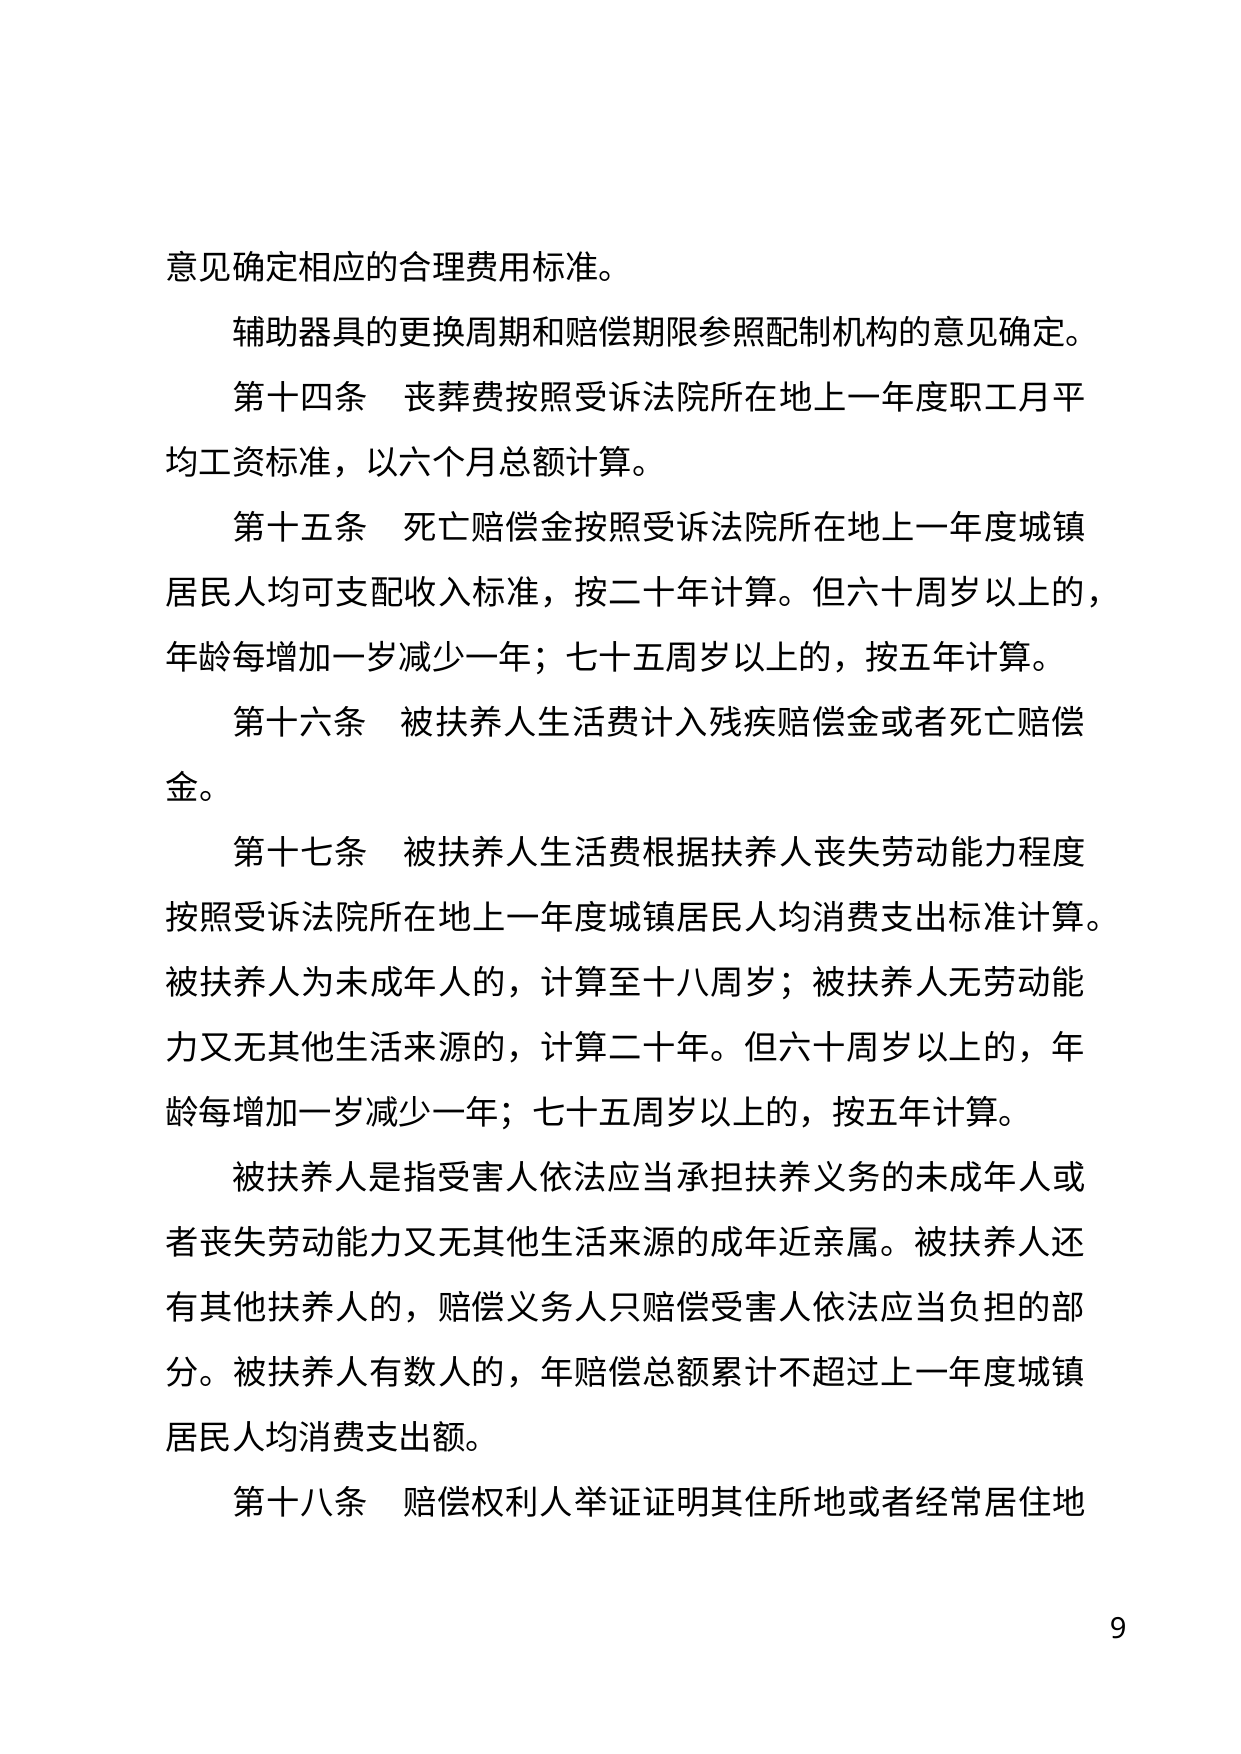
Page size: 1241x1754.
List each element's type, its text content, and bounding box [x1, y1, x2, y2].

text 被扶养人是指受害人依法应当承担扶养义务的未成年人或者丧失劳动能力又无其他生活来源的成年近亲属。被扶养人还有其他扶养人的，赔偿义务人只赔偿受害人依法应当负担的部分。被扶养人有数人的，年赔偿总额累计不超过上一年度城镇居民人均消费支出额。 [165, 1143, 1087, 1468]
text 第十四条 丧葬费按照受诉法院所在地上一年度职工月平均工资标准，以六个月总额计算。 [165, 363, 1087, 493]
text 第十五条 死亡赔偿金按照受诉法院所在地上一年度城镇居民人均可支配收入标准，按二十年计算。但六十周岁以上的，年龄每增加一岁减少一年；七十五周岁以上的，按五年计算。 [165, 493, 1087, 688]
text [165, 233, 1087, 298]
text 第十六条 被扶养人生活费计入残疾赔偿金或者死亡赔偿金。 [165, 688, 1087, 818]
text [165, 1468, 1087, 1533]
text 辅助器具的更换周期和赔偿期限参照配制机构的意见确定。 [165, 298, 1087, 363]
text 第十七条 被扶养人生活费根据扶养人丧失劳动能力程度，按照受诉法院所在地上一年度城镇居民人均消费支出标准计算。被扶养人为未成年人的，计算至十八周岁；被扶养人无劳动能力又无其他生活来源的，计算二十年。但六十周岁以上的，年龄每增加一岁减少一年；七十五周岁以上的，按五年计算。 [165, 818, 1087, 1143]
